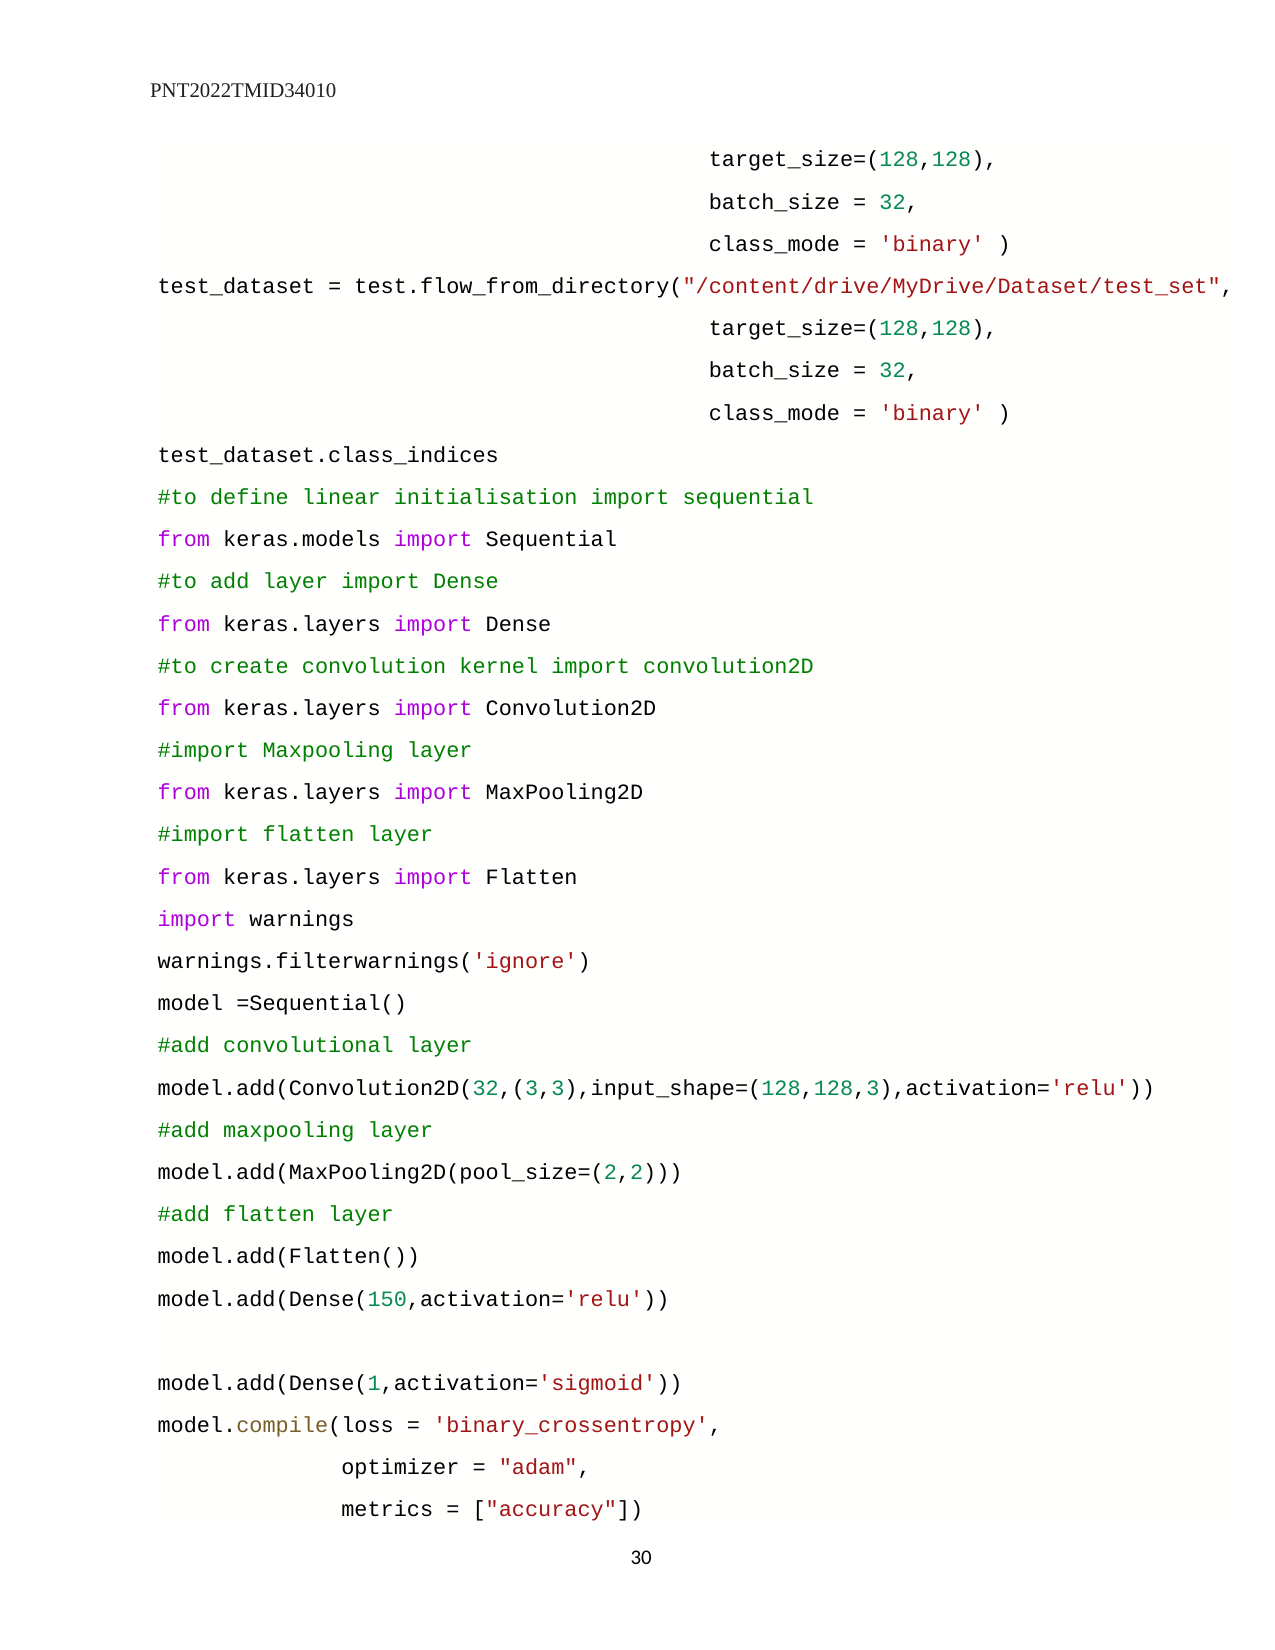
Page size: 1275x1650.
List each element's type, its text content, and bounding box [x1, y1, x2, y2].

text metrics = ["accuracy"]) [157, 1494, 1237, 1523]
text model.add(Dense(1,activation='sigmoid')) [157, 1367, 1237, 1397]
text #add maxpooling layer [157, 1114, 1237, 1144]
text class_mode = 'binary' ) [157, 397, 1237, 427]
text batch_size = 32, [157, 186, 1237, 216]
text #to add layer import Dense [157, 566, 1237, 595]
text from keras.models import Sequential [157, 523, 1237, 553]
text model.add(Flatten()) [157, 1241, 1237, 1270]
text from keras.layers import MaxPooling2D [157, 777, 1237, 806]
text class_mode = 'binary' ) [157, 228, 1237, 258]
text #import flatten layer [157, 819, 1237, 848]
text #import Maxpooling layer [157, 734, 1237, 764]
text optimizer = "adam", [157, 1452, 1237, 1481]
text model.add(Dense(150,activation='relu')) [157, 1283, 1237, 1312]
text model.add(Convolution2D(32,(3,3),input_shape=(128,128,3),activation='relu')) [157, 1072, 1237, 1102]
text from keras.layers import Dense [157, 608, 1237, 637]
text test_dataset = test.flow_from_directory("/content/drive/MyDrive/Dataset/test_set", [157, 270, 1237, 300]
text from keras.layers import Flatten [157, 861, 1237, 891]
text from keras.layers import Convolution2D [157, 692, 1237, 722]
text model =Sequential() [157, 987, 1237, 1017]
text #to create convolution kernel import convolution2D [157, 650, 1237, 680]
text import warnings [157, 903, 1237, 933]
text model.add(MaxPooling2D(pool_size=(2,2))) [157, 1156, 1237, 1186]
text #add flatten layer [157, 1198, 1237, 1228]
text target_size=(128,128), [157, 144, 1237, 173]
text warnings.filterwarnings('ignore') [157, 945, 1237, 975]
text test_dataset.class_indices [157, 439, 1237, 469]
text #add convolutional layer [157, 1030, 1237, 1059]
text #to define linear initialisation import sequential [157, 481, 1237, 511]
text model.compile(loss = 'binary_crossentropy', [157, 1409, 1237, 1439]
text batch_size = 32, [157, 355, 1237, 384]
text target_size=(128,128), [157, 312, 1237, 342]
